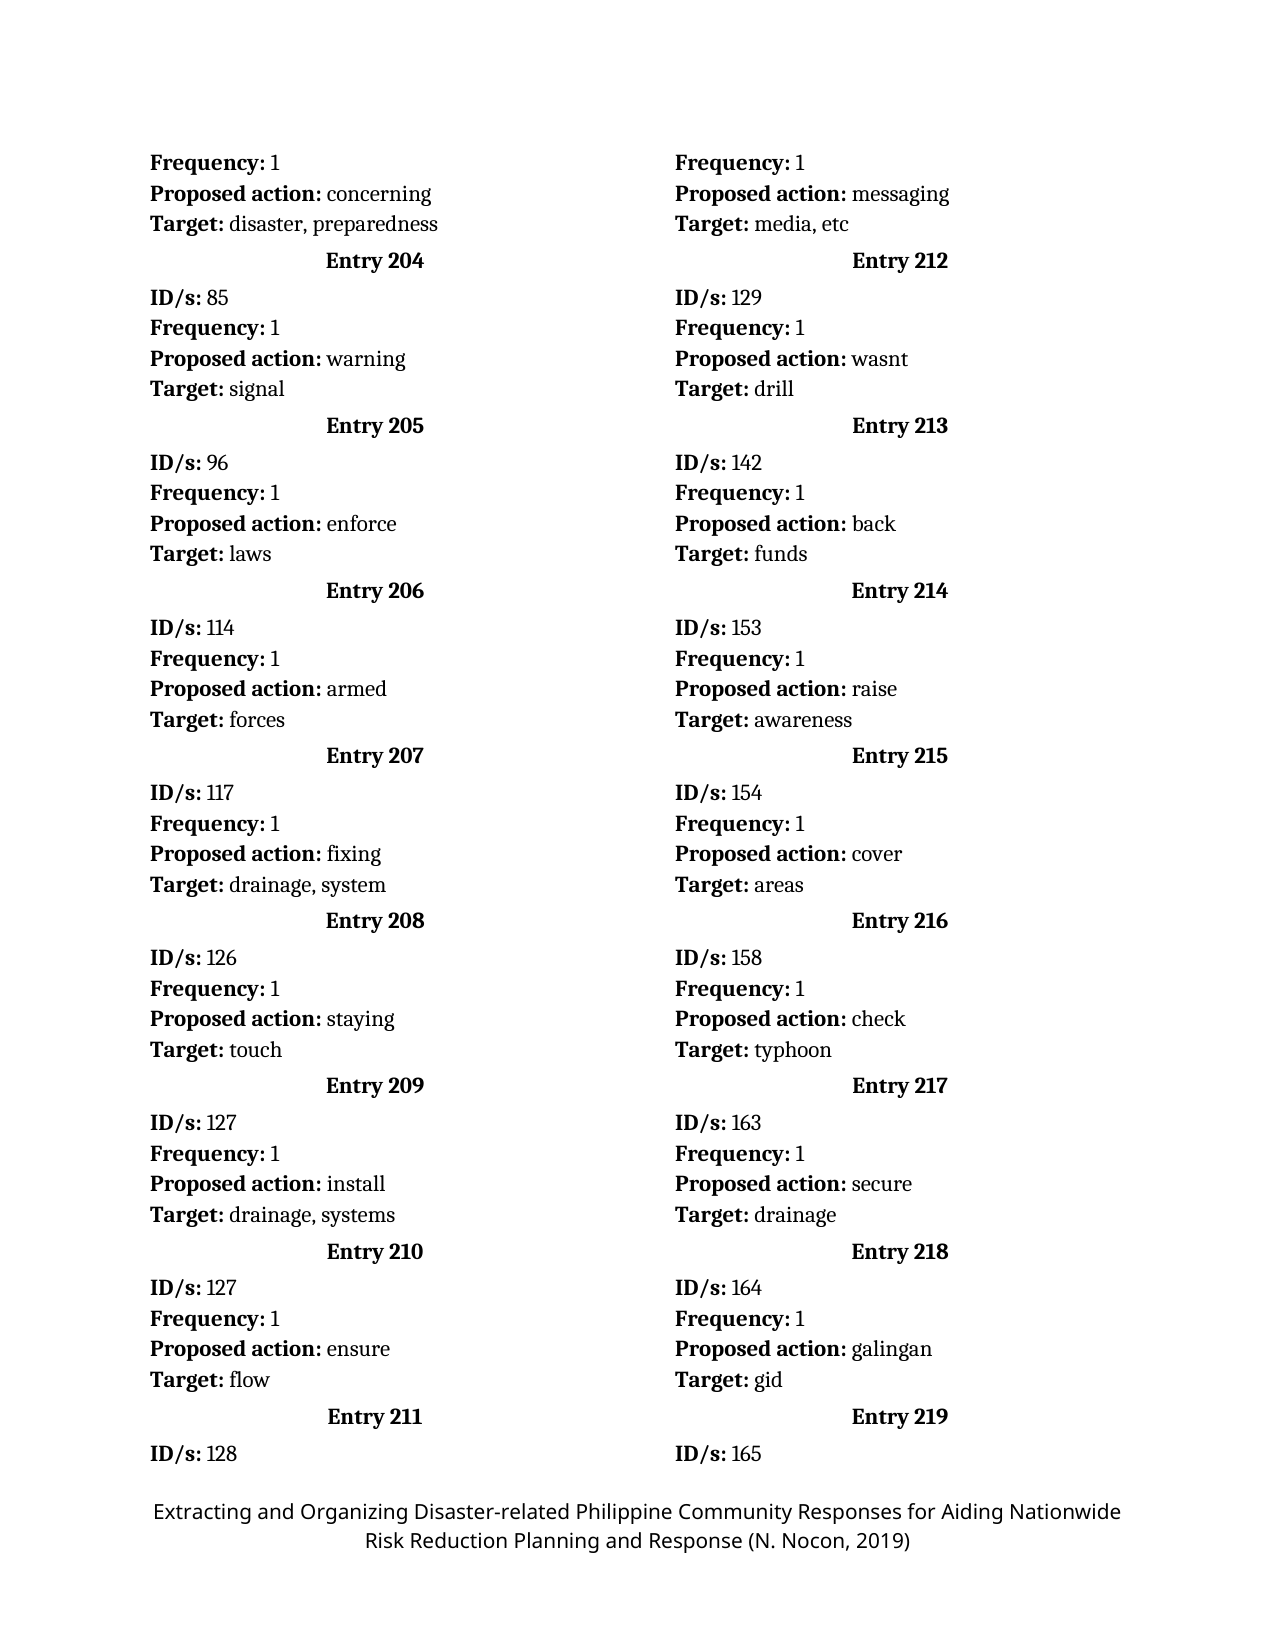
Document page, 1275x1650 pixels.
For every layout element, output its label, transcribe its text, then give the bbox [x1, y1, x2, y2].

text Target: drainage, system [150, 871, 600, 898]
text Entry 205 [150, 413, 600, 439]
text Entry 218 [675, 1238, 1125, 1265]
text Frequency: 1 [675, 976, 1125, 1002]
text Proposed action: raise [675, 676, 1125, 702]
text Frequency: 1 [675, 315, 1125, 341]
text ID/s: 164 [675, 1275, 1125, 1302]
text Target: flow [150, 1367, 600, 1393]
text Target: signal [150, 376, 600, 402]
text Frequency: 1 [150, 315, 600, 341]
text ID/s: 142 [675, 450, 1125, 476]
text ID/s: 153 [675, 615, 1125, 641]
text Target: areas [675, 871, 1125, 898]
text ID/s: 154 [675, 780, 1125, 806]
text Entry 212 [675, 248, 1125, 274]
text Frequency: 1 [675, 1306, 1125, 1332]
text Entry 206 [150, 578, 600, 604]
text Frequency: 1 [675, 150, 1125, 176]
text Target: forces [150, 706, 600, 733]
text Target: typhoon [675, 1037, 1125, 1063]
text ID/s: 127 [150, 1275, 600, 1302]
text Frequency: 1 [150, 810, 600, 837]
text Entry 215 [675, 743, 1125, 769]
text Frequency: 1 [675, 480, 1125, 507]
text Target: drill [675, 376, 1125, 402]
text Target: laws [150, 541, 600, 568]
text Target: funds [675, 541, 1125, 568]
text Target: gid [675, 1367, 1125, 1393]
text Entry 216 [675, 908, 1125, 934]
text Target: touch [150, 1037, 600, 1063]
text Proposed action: wasnt [675, 346, 1125, 372]
text ID/s: 158 [675, 945, 1125, 971]
text Frequency: 1 [150, 645, 600, 672]
text Frequency: 1 [150, 976, 600, 1002]
text Entry 204 [150, 248, 600, 274]
text Frequency: 1 [150, 1141, 600, 1167]
text Entry 219 [675, 1403, 1125, 1430]
text Proposed action: ensure [150, 1336, 600, 1363]
text Entry 217 [675, 1073, 1125, 1100]
text Proposed action: back [675, 511, 1125, 537]
text Target: drainage [675, 1202, 1125, 1228]
text Frequency: 1 [675, 810, 1125, 837]
text Frequency: 1 [150, 1306, 600, 1332]
text Proposed action: galingan [675, 1336, 1125, 1363]
text Target: awareness [675, 706, 1125, 733]
text Target: drainage, systems [150, 1202, 600, 1228]
text Entry 207 [150, 743, 600, 769]
text Proposed action: staying [150, 1006, 600, 1032]
text Proposed action: fixing [150, 841, 600, 867]
text Proposed action: check [675, 1006, 1125, 1032]
text Proposed action: install [150, 1171, 600, 1197]
text Frequency: 1 [150, 150, 600, 176]
text Entry 211 [150, 1403, 600, 1430]
text Entry 213 [675, 413, 1125, 439]
text ID/s: 129 [675, 284, 1125, 311]
text ID/s: 126 [150, 945, 600, 971]
text ID/s: 96 [150, 450, 600, 476]
text Entry 209 [150, 1073, 600, 1100]
text Frequency: 1 [675, 1141, 1125, 1167]
text ID/s: 117 [150, 780, 600, 806]
text Proposed action: messaging [675, 181, 1125, 207]
text Entry 210 [150, 1238, 600, 1265]
text Target: media, etc [675, 211, 1125, 237]
text ID/s: 128 [150, 1440, 600, 1467]
text Proposed action: warning [150, 346, 600, 372]
text Proposed action: concerning [150, 181, 600, 207]
text Frequency: 1 [675, 645, 1125, 672]
text ID/s: 165 [675, 1440, 1125, 1467]
text Proposed action: enforce [150, 511, 600, 537]
text Proposed action: armed [150, 676, 600, 702]
text Frequency: 1 [150, 480, 600, 507]
text ID/s: 114 [150, 615, 600, 641]
text Proposed action: cover [675, 841, 1125, 867]
text Target: disaster, preparedness [150, 211, 600, 237]
text ID/s: 85 [150, 284, 600, 311]
text ID/s: 127 [150, 1110, 600, 1136]
text Proposed action: secure [675, 1171, 1125, 1197]
text ID/s: 163 [675, 1110, 1125, 1136]
text Entry 208 [150, 908, 600, 934]
text Entry 214 [675, 578, 1125, 604]
